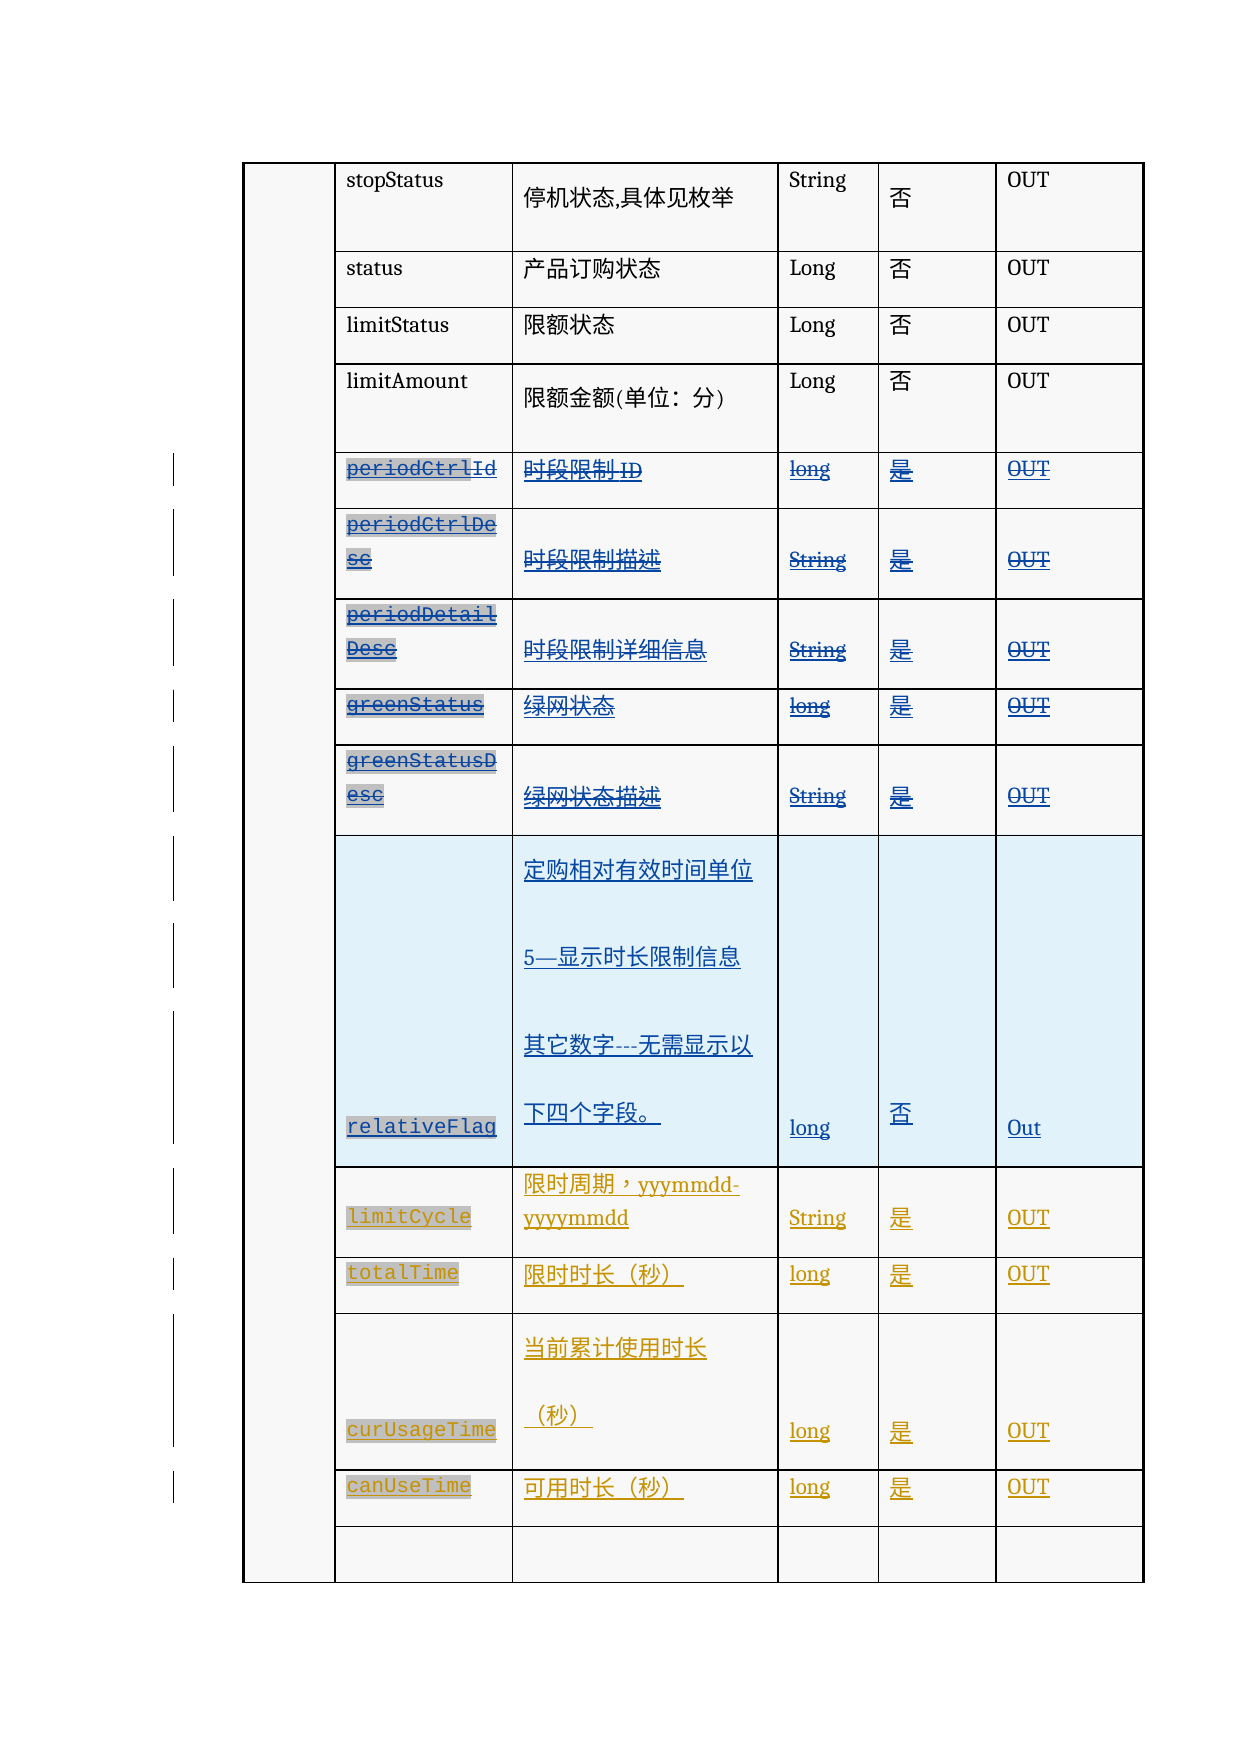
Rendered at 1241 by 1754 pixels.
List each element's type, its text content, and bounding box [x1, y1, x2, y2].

table_cell [779, 1527, 878, 1582]
table_cell [879, 1168, 995, 1256]
table_cell OUT [997, 252, 1142, 307]
table_cell [997, 1471, 1142, 1526]
table_cell [879, 1471, 995, 1526]
table_cell [879, 600, 995, 688]
table_cell [779, 746, 878, 834]
table_cell [997, 1168, 1142, 1256]
table_cell [879, 453, 995, 508]
table_cell [779, 1314, 878, 1469]
table_cell [779, 453, 878, 508]
table_cell 否 [879, 308, 995, 363]
table_cell [336, 1471, 512, 1526]
table_cell 否 [879, 252, 995, 307]
table_cell [779, 1258, 878, 1312]
table_cell stopStatus [336, 164, 512, 251]
table_cell [779, 690, 878, 744]
table_cell [336, 1314, 512, 1469]
table_cell [997, 690, 1142, 744]
table_cell [513, 1527, 777, 1582]
table_cell [879, 1314, 995, 1469]
table_cell [336, 509, 512, 598]
table_cell [779, 600, 878, 688]
table_cell OUT [997, 365, 1142, 452]
table_cell 否 [879, 365, 995, 452]
table_cell [997, 509, 1142, 598]
table_cell [513, 1471, 777, 1526]
table_cell [336, 600, 512, 688]
table_cell Long [779, 365, 878, 452]
table_cell [513, 746, 777, 834]
table_cell [513, 509, 777, 598]
table_cell [879, 746, 995, 834]
table_cell [997, 600, 1142, 688]
table_cell OUT [997, 164, 1142, 251]
table_cell 限额状态 [513, 308, 777, 363]
table_cell 停机状态,具体见枚举 [513, 164, 777, 251]
table_cell [779, 509, 878, 598]
table_cell [513, 1314, 777, 1469]
table_cell limitStatus [336, 308, 512, 363]
table_cell OUT [997, 308, 1142, 363]
table_cell [336, 1527, 512, 1582]
table_cell [336, 1168, 512, 1256]
table_cell [513, 600, 777, 688]
table_cell [336, 1258, 512, 1312]
table_cell Long [779, 252, 878, 307]
table_cell status [336, 252, 512, 307]
table_cell [513, 690, 777, 744]
table_cell [513, 1258, 777, 1312]
table_cell [513, 1168, 777, 1256]
table_cell [779, 1471, 878, 1526]
table_cell [997, 1314, 1142, 1469]
table_cell Long [779, 308, 878, 363]
table_cell [879, 509, 995, 598]
table_cell String [779, 164, 878, 251]
table_cell [779, 1168, 878, 1256]
table_cell [997, 453, 1142, 508]
table_cell [336, 746, 512, 834]
table_cell 限额金额(单位：分) [513, 365, 777, 452]
table_cell 否 [879, 164, 995, 251]
table_cell [879, 1258, 995, 1312]
table_cell 产品订购状态 [513, 252, 777, 307]
table_cell [879, 1527, 995, 1582]
table_cell limitAmount [336, 365, 512, 452]
table_cell [997, 1527, 1142, 1582]
table_cell [997, 746, 1142, 834]
table_cell [879, 690, 995, 744]
table_cell [336, 690, 512, 744]
table_cell [336, 453, 512, 508]
table_cell [997, 1258, 1142, 1312]
table_cell [513, 453, 777, 508]
